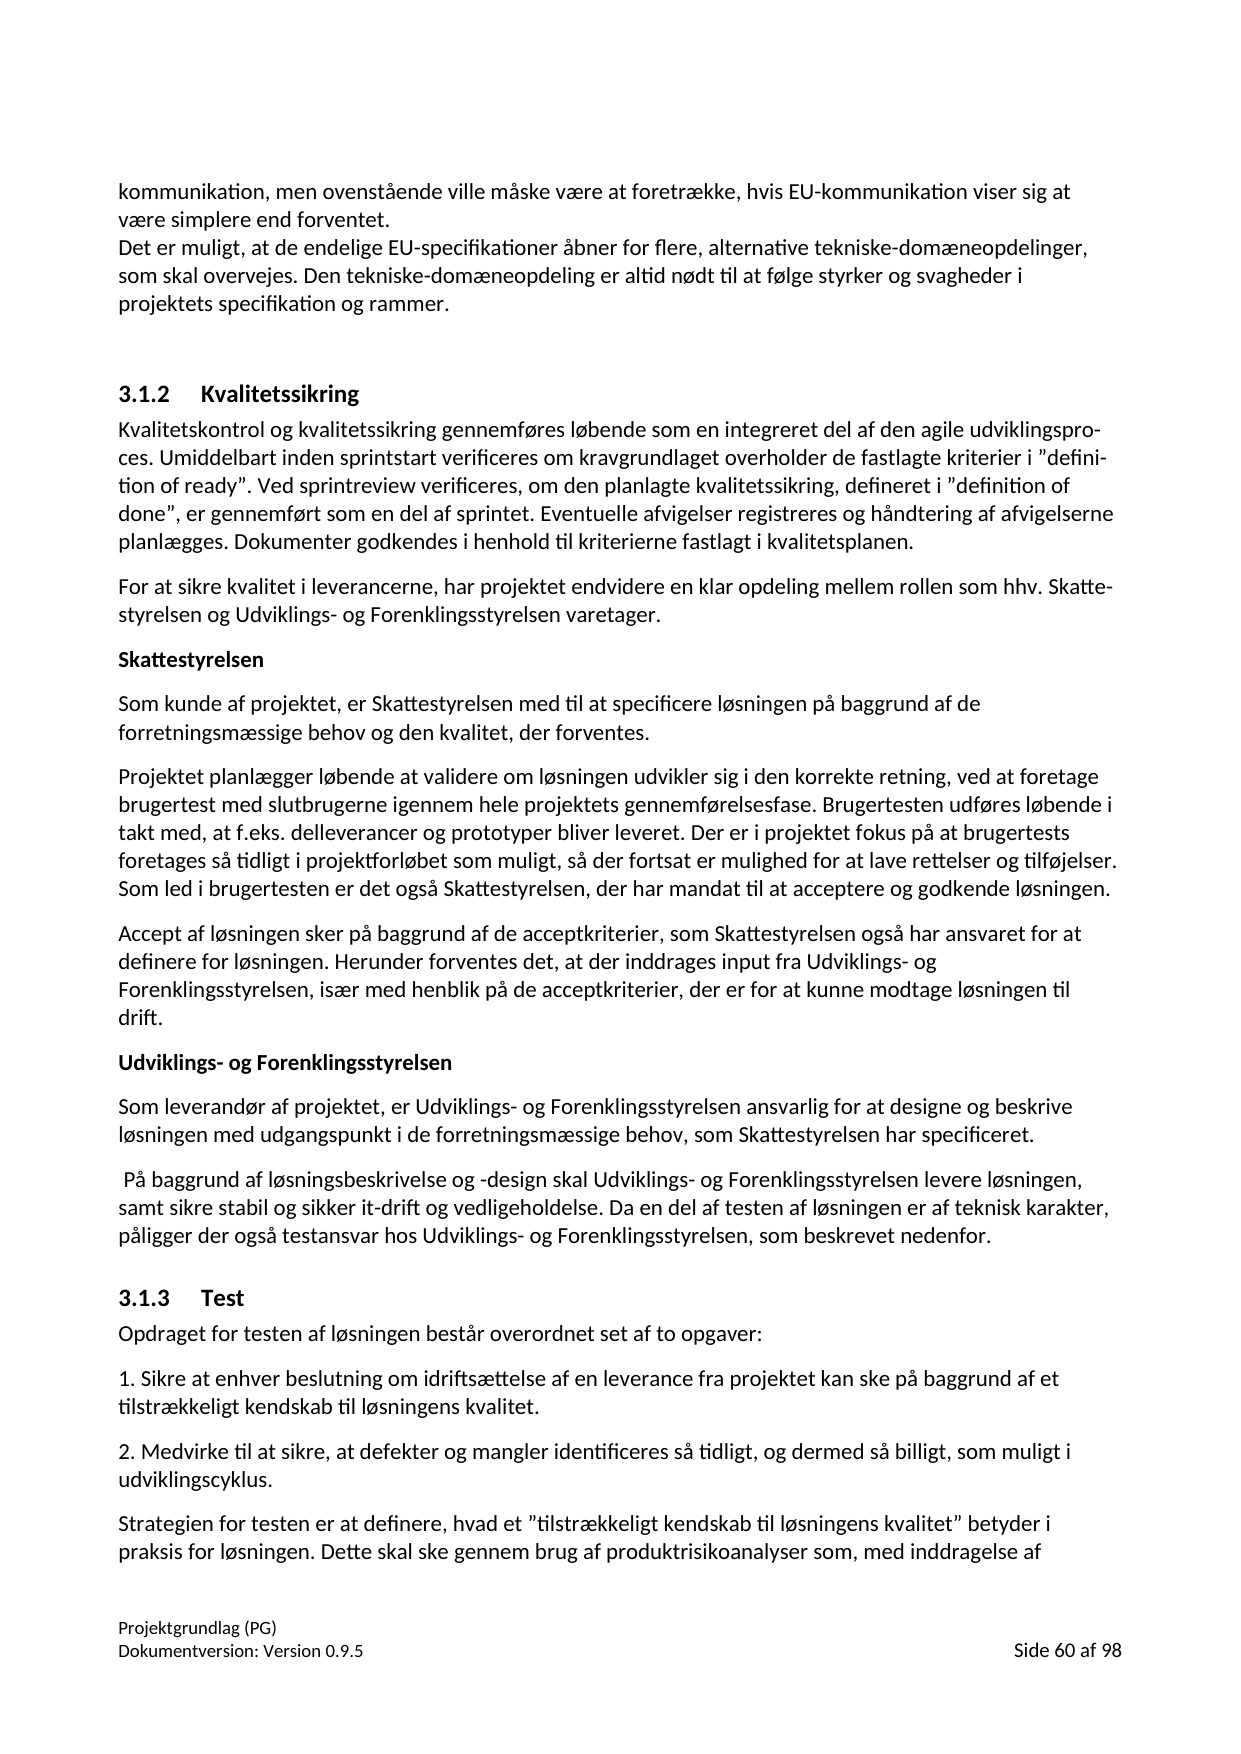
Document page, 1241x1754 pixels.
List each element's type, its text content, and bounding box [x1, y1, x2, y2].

text Skattestyrelsen [118, 645, 1122, 673]
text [118, 1509, 1122, 1566]
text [118, 177, 1122, 233]
subtitle Kvalitetssikring [118, 379, 1122, 409]
subtitle Test [118, 1283, 1122, 1313]
text Som leverandør af projektet, er Udviklings- og Forenklingsstyrelsen ansvarlig for at designe og beskrive løsningen med udgangspunkt i de forretningsmæssige behov, som Skattestyrelsen har specificeret. [118, 1092, 1122, 1148]
text Projektet planlægger løbende at validere om løsningen udvikler sig i den korrekte retning, ved at foretage brugertest med slutbrugerne igennem hele projektets gennemførelsesfase. Brugertesten udføres løbende i takt med, at f.eks. delleverancer og prototyper bliver leveret. Der er i projektet fokus på at brugertests foretages så tidligt i projektforløbet som muligt, så der fortsat er mulighed for at lave rettelser og tilføjelser. Som led i brugertesten er det også Skattestyrelsen, der har mandat til at acceptere og godkende løsningen. [118, 762, 1122, 902]
text 2. Medvirke til at sikre, at defekter og mangler identificeres så tidligt, og dermed så billigt, som muligt i udviklingscyklus. [118, 1437, 1122, 1493]
text På baggrund af løsningsbeskrivelse og -design skal Udviklings- og Forenklingsstyrelsen levere løsningen, samt sikre stabil og sikker it-drift og vedligeholdelse. Da en del af testen af løsningen er af teknisk karakter, påligger der også testansvar hos Udviklings- og Forenklingsstyrelsen, som beskrevet nedenfor. [118, 1165, 1122, 1249]
text Det er muligt, at de endelige EU-specifikationer åbner for flere, alternative tekniske-domæneopdelinger, som skal overvejes. Den tekniske-domæneopdeling er altid nødt til at følge styrker og svagheder i projektets specifikation og rammer. [118, 233, 1122, 317]
text 1. Sikre at enhver beslutning om idriftsættelse af en leverance fra projektet kan ske på baggrund af et tilstrækkeligt kendskab til løsningens kvalitet. [118, 1364, 1122, 1420]
text Som kunde af projektet, er Skattestyrelsen med til at specificere løsningen på baggrund af de forretningsmæssige behov og den kvalitet, der forventes. [118, 689, 1122, 746]
text Kvalitetskontrol og kvalitetssikring gennemføres løbende som en integreret del af den agile udviklingspro-ces. Umiddelbart inden sprintstart verificeres om kravgrundlaget overholder de fastlagte kriterier i ”defini-tion of ready”. Ved sprintreview verificeres, om den planlagte kvalitetssikring, defineret i ”definition of done”, er gennemført som en del af sprintet. Eventuelle afvigelser registreres og håndtering af afvigelserne planlægges. Dokumenter godkendes i henhold til kriterierne fastlagt i kvalitetsplanen. [118, 415, 1122, 556]
text For at sikre kvalitet i leverancerne, har projektet endvidere en klar opdeling mellem rollen som hhv. Skatte-styrelsen og Udviklings- og Forenklingsstyrelsen varetager. [118, 572, 1122, 628]
text Opdraget for testen af løsningen består overordnet set af to opgaver: [118, 1319, 1122, 1347]
text Accept af løsningen sker på baggrund af de acceptkriterier, som Skattestyrelsen også har ansvaret for at definere for løsningen. Herunder forventes det, at der inddrages input fra Udviklings- og Forenklingsstyrelsen, især med henblik på de acceptkriterier, der er for at kunne modtage løsningen til drift. [118, 919, 1122, 1031]
text Udviklings- og Forenklingsstyrelsen [118, 1048, 1122, 1076]
